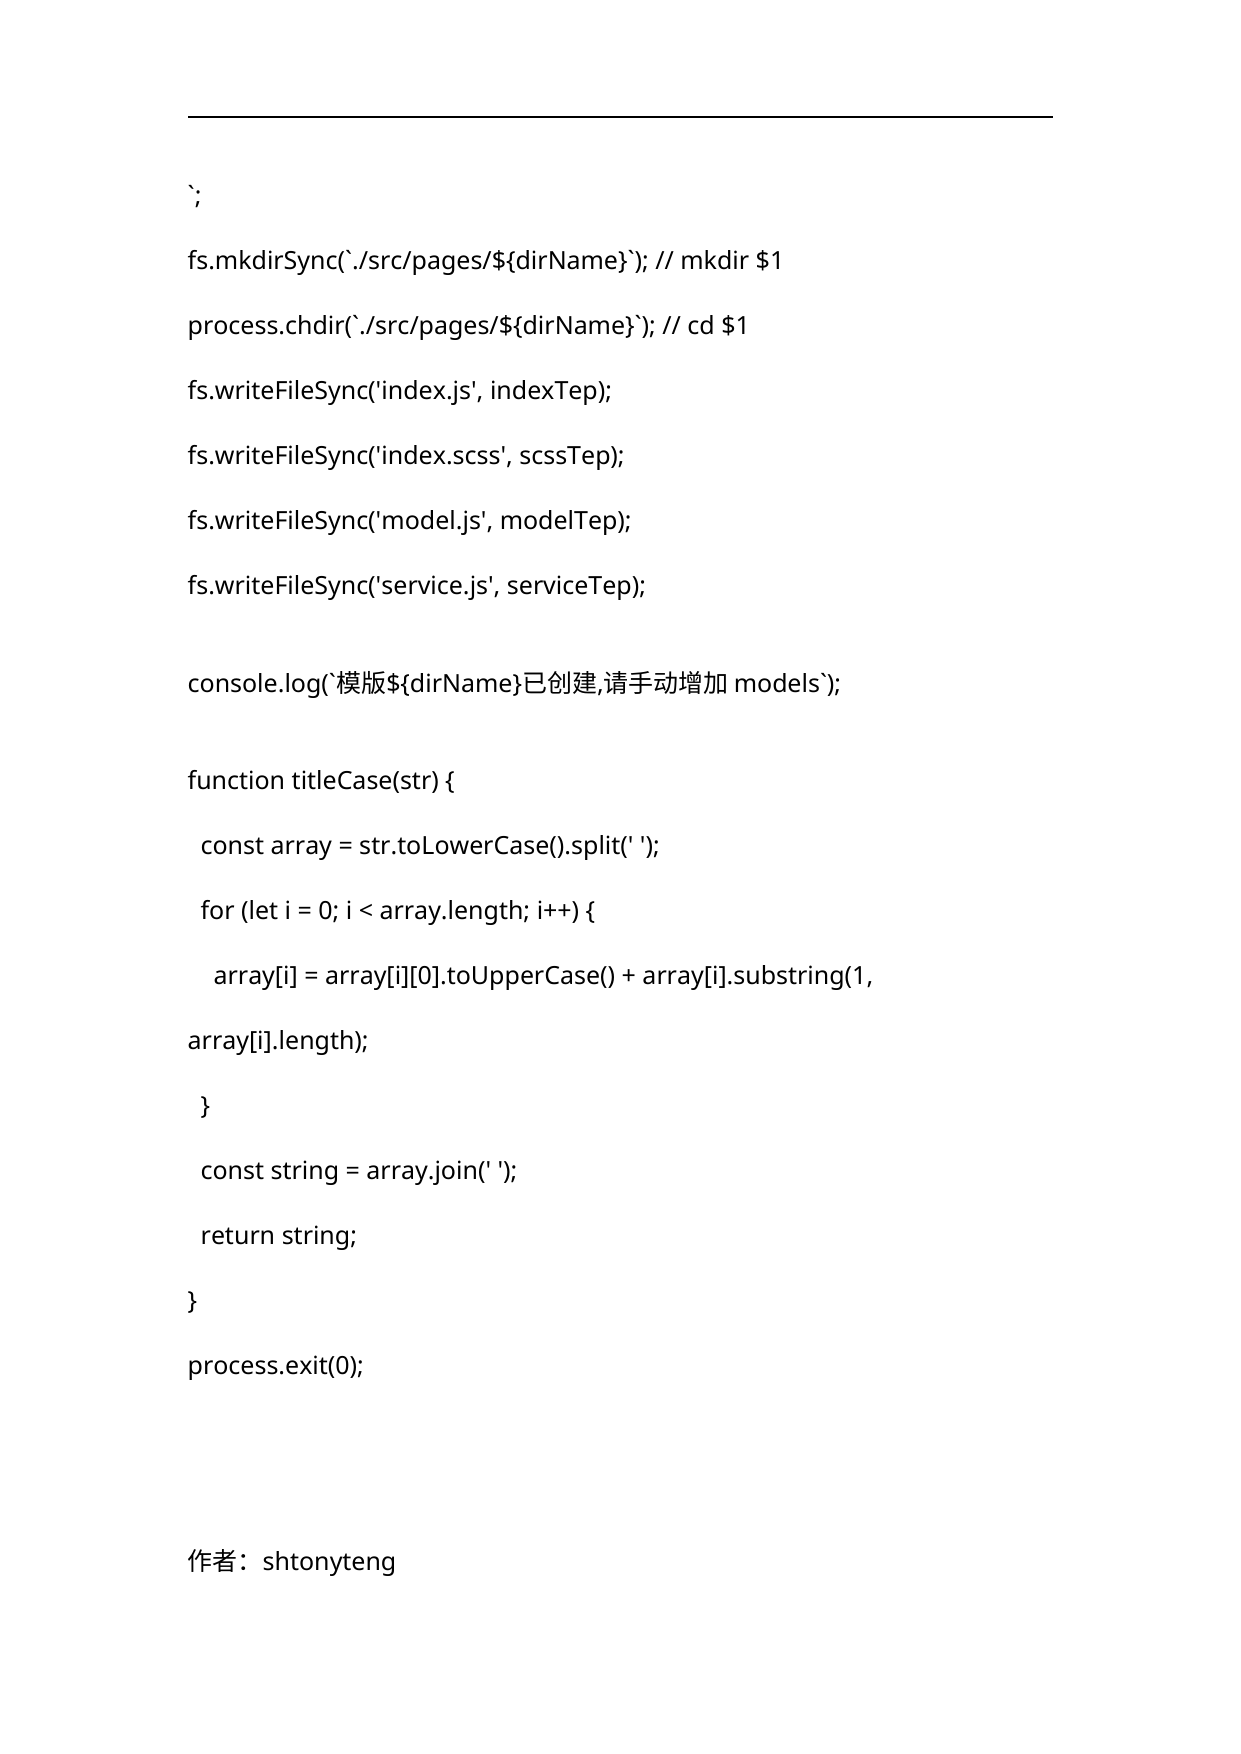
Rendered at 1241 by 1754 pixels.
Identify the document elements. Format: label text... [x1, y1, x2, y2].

text console.log(`模版${dirName}已创建,请手动增加models`); [187, 649, 1053, 714]
text fs.mkdirSync(`./src/pages/${dirName}`); // mkdir $1 [187, 227, 1053, 292]
text function titleCase(str) { [187, 747, 1053, 812]
text `; [187, 162, 1053, 227]
text process.chdir(`./src/pages/${dirName}`); // cd $1 [187, 292, 1053, 357]
text fs.writeFileSync('model.js', modelTep); [187, 487, 1053, 552]
text process.exit(0); [187, 1332, 1053, 1397]
text fs.writeFileSync('index.js', indexTep); [187, 357, 1053, 422]
text fs.writeFileSync('index.scss', scssTep); [187, 422, 1053, 487]
text const array = str.toLowerCase().split(' '); [187, 812, 1053, 877]
text const string = array.join(' '); [187, 1137, 1053, 1202]
text 作者：shtonyteng 链接：https://www.jianshu.com/p/e5bbfb6ef3a9 來源：简书 简书著作权归作者所有，任何形式的转载都请联系作者获得授权并注明出处。 [187, 1397, 1053, 1592]
text fs.writeFileSync('service.js', serviceTep); [187, 552, 1053, 617]
text array[i] = array[i][0].toUpperCase() + array[i].substring(1, array[i].length); [187, 942, 1053, 1072]
text } [187, 1072, 1053, 1137]
text } [187, 1267, 1053, 1332]
text return string; [187, 1202, 1053, 1267]
text for (let i = 0; i < array.length; i++) { [187, 877, 1053, 942]
